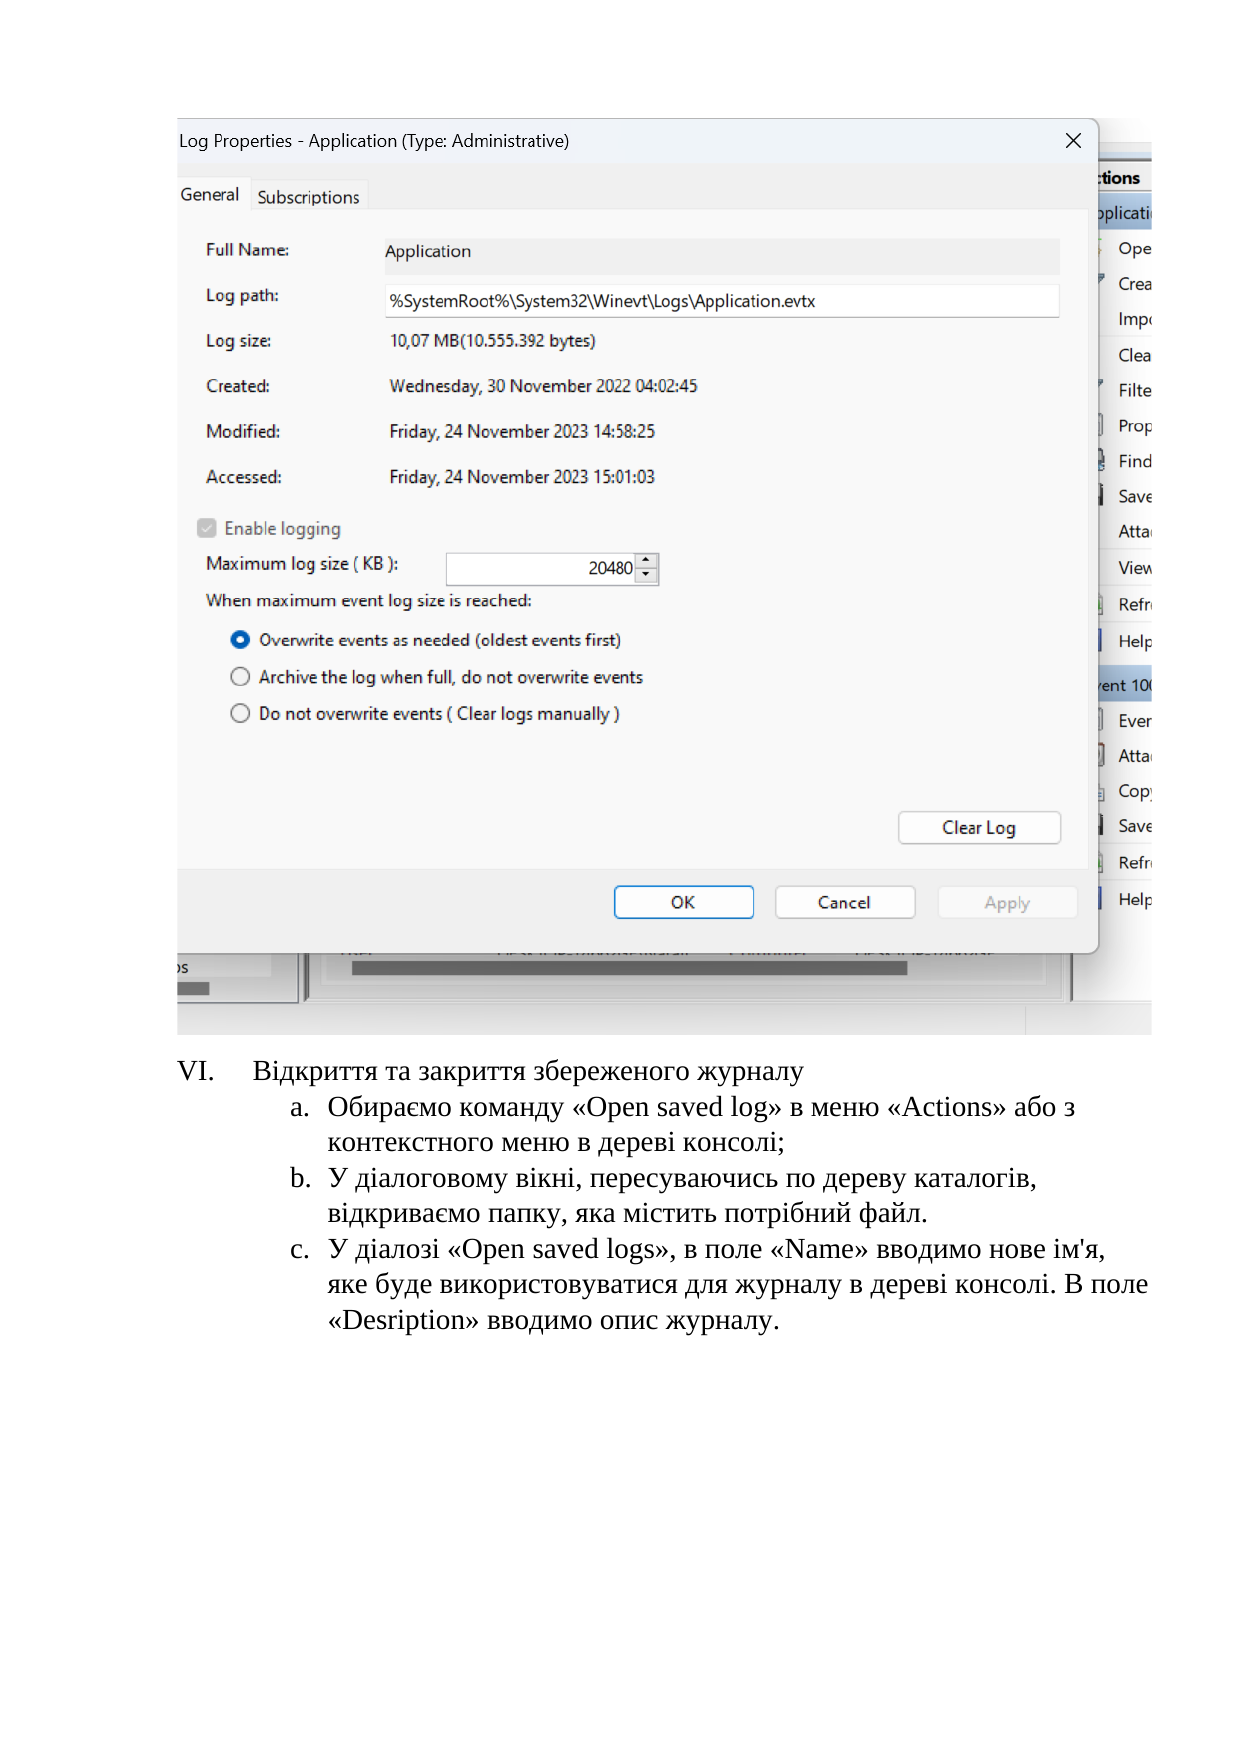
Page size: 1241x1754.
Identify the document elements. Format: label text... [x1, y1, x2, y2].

list Відкриття та закриття збереженого журналу [215, 1053, 1152, 1087]
list У діалоговому вікні, пересуваючись по дереву каталогів, відкриваємо папку, яка містить потрібний файл. [290, 1160, 1152, 1229]
list У діалозі «Open saved logs», в поле «Name» вводимо нове ім'я, яке буде використовуватися для журналу в дереві консолі. В поле «Desription» вводимо опис журналу. [290, 1231, 1152, 1336]
picture [177, 118, 1152, 1035]
list Обираємо команду «Open saved log» в меню «Actions» або з контекстного меню в дереві консолі; [290, 1089, 1152, 1158]
